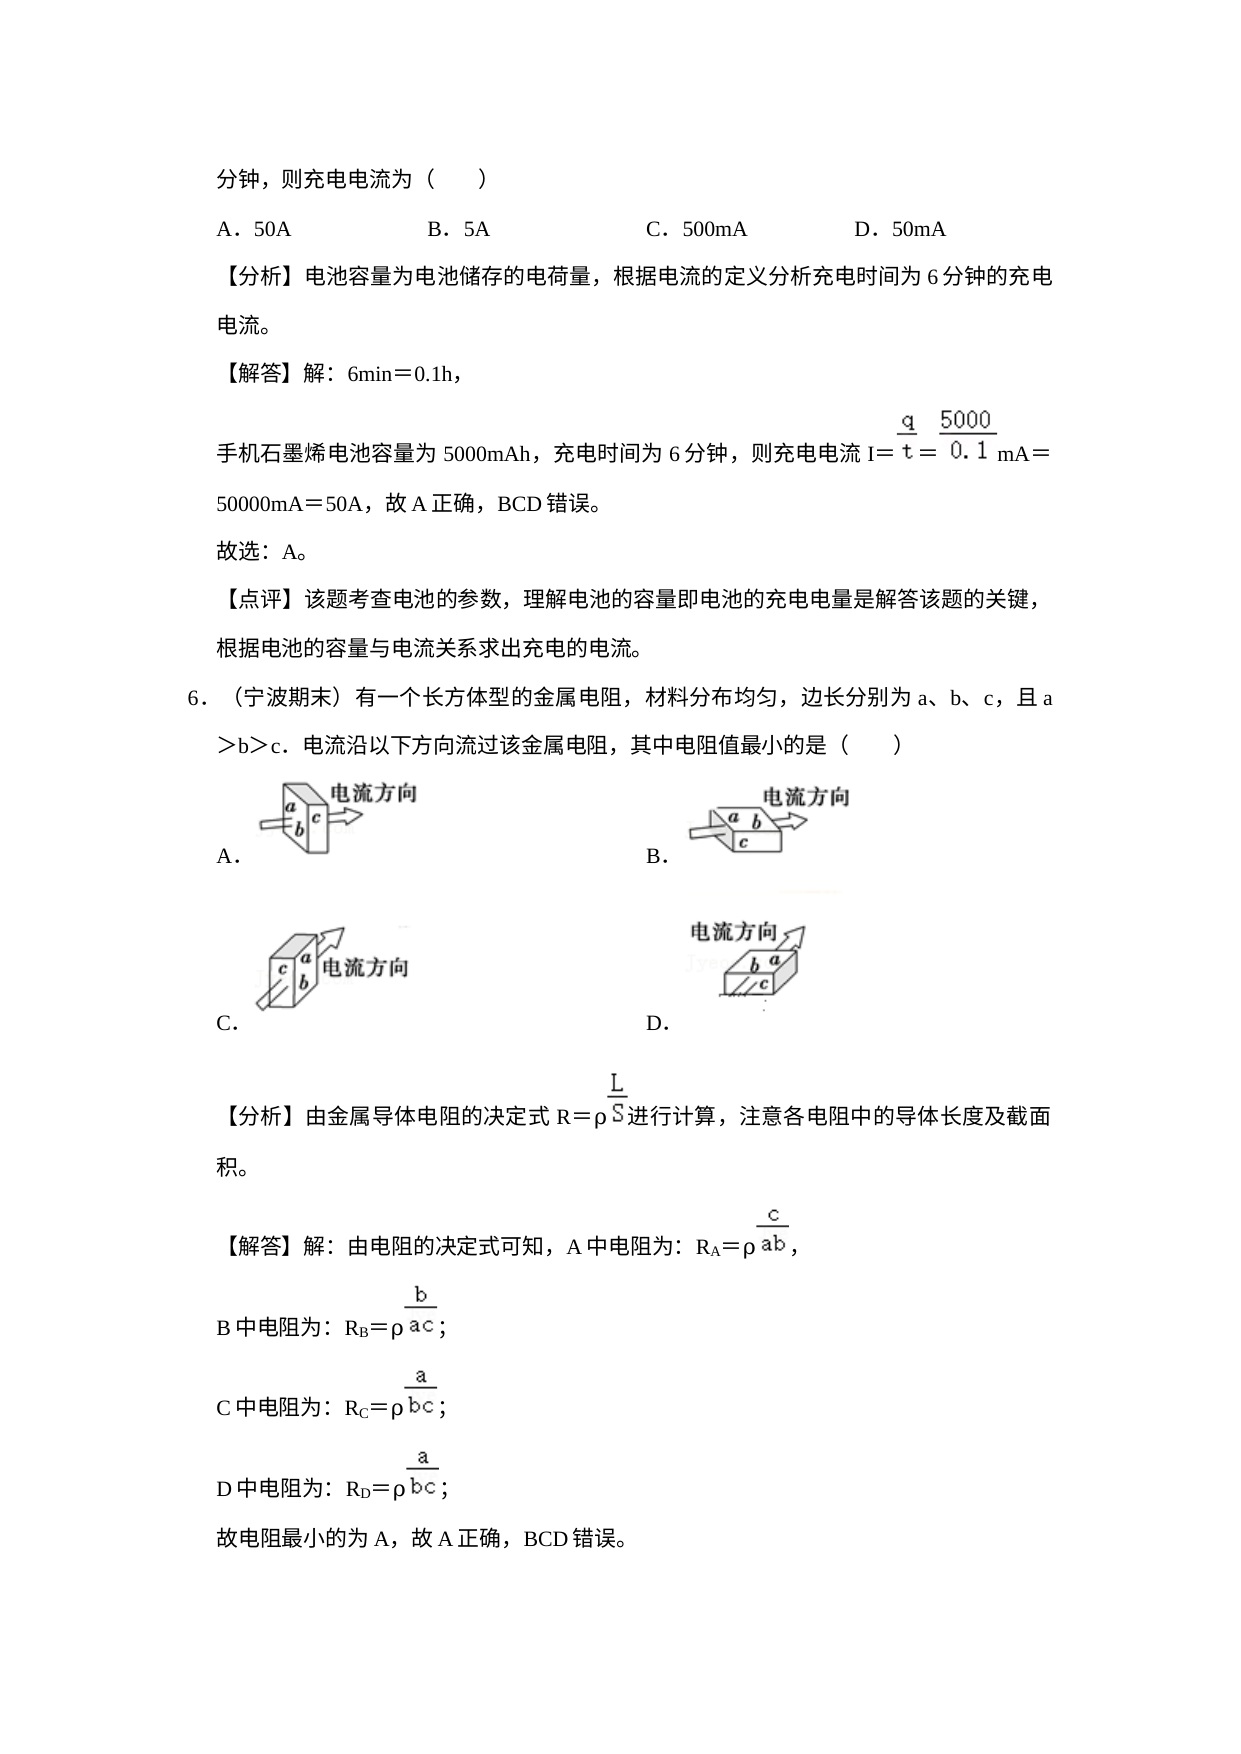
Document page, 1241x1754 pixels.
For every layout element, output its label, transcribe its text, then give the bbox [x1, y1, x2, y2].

text 【点评】该题考查电池的参数，理解电池的容量即电池的充电电量是解答该题的关键，根据电池的容量与电流关系求出充电的电流。 [216, 582, 1053, 663]
text 【解答】解：6min＝0.1h， [216, 356, 1053, 388]
picture [406, 1441, 439, 1497]
text 【解答】解：由电阻的决定式可知，A中电阻为：RA＝ρ， [216, 1197, 1053, 1262]
picture [404, 1361, 438, 1416]
text C中电阻为：RC＝ρ； [216, 1359, 1053, 1424]
picture [404, 1280, 438, 1335]
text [187, 162, 1053, 194]
picture [253, 776, 421, 859]
text 故电阻最小的为A，故A正确，BCD错误。 [216, 1521, 1053, 1553]
picture [939, 406, 998, 462]
text D中电阻为：RD＝ρ； [216, 1440, 1053, 1505]
picture [683, 889, 847, 1016]
picture [252, 920, 415, 1016]
picture [896, 405, 918, 462]
text 【分析】电池容量为电池储存的电荷量，根据电流的定义分析充电时间为6分钟的充电电流。 [216, 259, 1053, 340]
text 手机石墨烯电池容量为5000mAh，充电时间为6分钟，则充电电流I＝＝mA＝50000mA＝50A，故A正确，BCD错误。 [216, 404, 1053, 518]
text 故选：A。 [216, 534, 1053, 566]
text B中电阻为：RB＝ρ； [216, 1278, 1053, 1343]
picture [607, 1069, 628, 1125]
text A．50A B．5A C．500mA D．50mA [187, 210, 1053, 243]
text 【分析】由金属导体电阻的决定式R＝ρ进行计算，注意各电阻中的导体长度及截面积。 [216, 1068, 1053, 1182]
text 6．（宁波期末）有一个长方体型的金属电阻，材料分布均匀，边长分别为a、b、c，且a＞b＞c．电流沿以下方向流过该金属电阻，其中电阻值最小的是（ ） [187, 679, 1053, 760]
picture [682, 779, 855, 859]
picture [756, 1199, 789, 1254]
